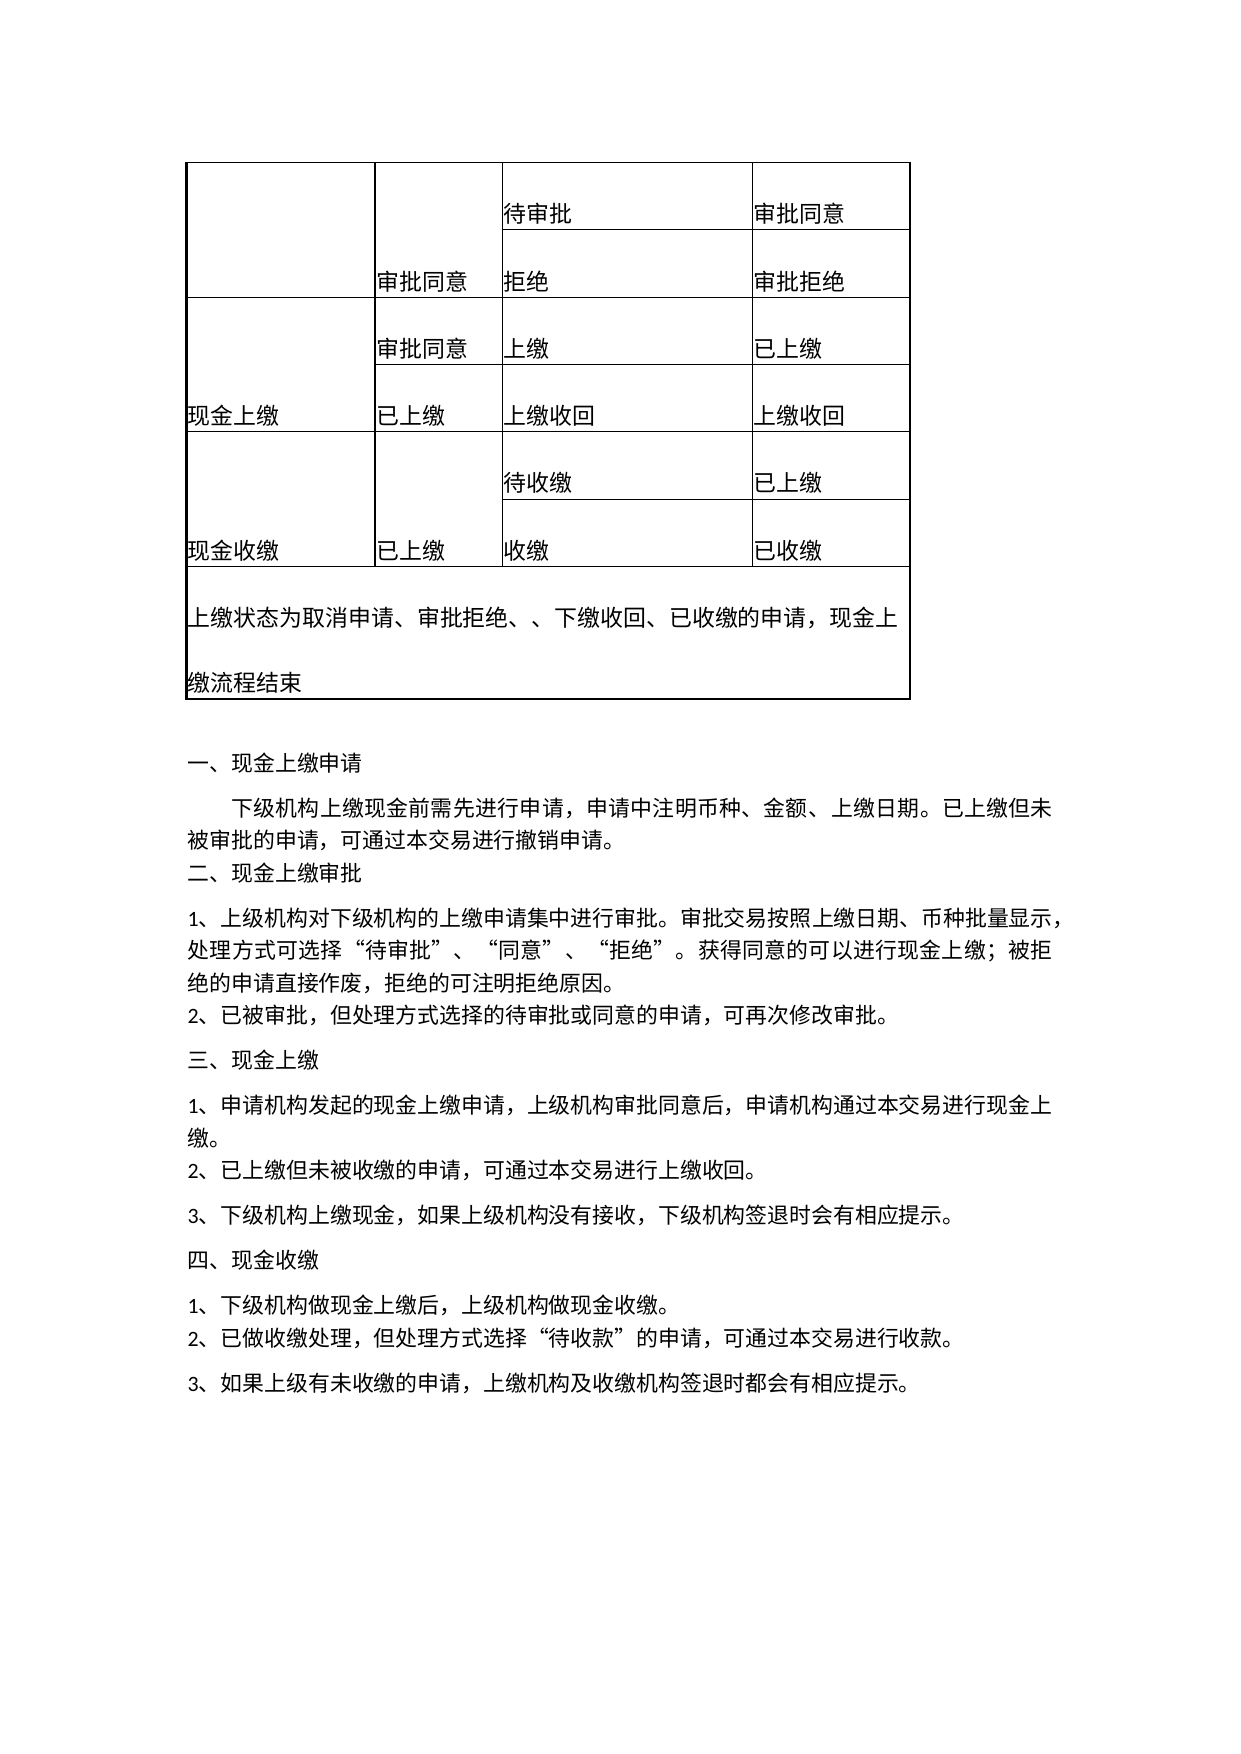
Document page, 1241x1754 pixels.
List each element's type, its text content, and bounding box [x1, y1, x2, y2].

list 已做收缴处理，但处理方式选择“待收款”的申请，可通过本交易进行收款。 [187, 1320, 1053, 1353]
table_cell 现金上缴 [188, 298, 374, 431]
table_cell 上缴收回 [503, 365, 752, 431]
list 现金上缴申请 [187, 745, 1053, 778]
table_cell 上缴收回 [753, 365, 909, 431]
list 申请机构发起的现金上缴申请，上级机构审批同意后，申请机构通过本交易进行现金上缴。 [187, 1088, 1053, 1153]
list 下级机构上缴现金前需先进行申请，申请中注明币种、金额、上缴日期。已上缴但未被审批的申请，可通过本交易进行撤销申请。 [187, 790, 1053, 855]
table_cell 审批拒绝 [753, 230, 909, 297]
list 下级机构上缴现金，如果上级机构没有接收，下级机构签退时会有相应提示。 [187, 1198, 1053, 1230]
table_cell 审批同意 [376, 163, 502, 297]
list 现金上缴 [187, 1043, 1053, 1075]
table_cell 上缴 [503, 298, 752, 364]
table_cell 已上缴 [753, 298, 909, 364]
table_cell 已收缴 [753, 500, 909, 566]
table_cell 上缴状态为取消申请、审批拒绝、、下缴收回、已收缴的申请，现金上缴流程结束 [188, 567, 909, 698]
list 2、已被审批，但处理方式选择的待审批或同意的申请，可再次修改审批。 [187, 998, 1053, 1030]
list 下级机构做现金上缴后，上级机构做现金收缴。 [187, 1288, 1053, 1320]
table_cell 已上缴 [376, 432, 502, 566]
table_cell 待审批 [503, 163, 752, 229]
list 已上缴但未被收缴的申请，可通过本交易进行上缴收回。 [187, 1153, 1053, 1185]
table_cell 拒绝 [503, 230, 752, 297]
table_cell 待收缴 [503, 432, 752, 498]
table_cell 现金收缴 [188, 432, 374, 566]
table_cell 已上缴 [753, 432, 909, 498]
list 如果上级有未收缴的申请，上缴机构及收缴机构签退时都会有相应提示。 [187, 1365, 1053, 1398]
table_cell 已上缴 [376, 365, 502, 431]
list 现金收缴 [187, 1243, 1053, 1275]
table_cell 收缴 [503, 500, 752, 566]
table_cell 审批同意 [376, 298, 502, 364]
list 现金上缴审批 [187, 855, 1053, 888]
table_cell 审批同意 [753, 163, 909, 229]
list 上级机构对下级机构的上缴申请集中进行审批。审批交易按照上缴日期、币种批量显示，处理方式可选择“待审批”、“同意”、“拒绝”。获得同意的可以进行现金上缴；被拒绝的申请直接作废，拒绝的可注明拒绝原因。 [187, 900, 1053, 998]
